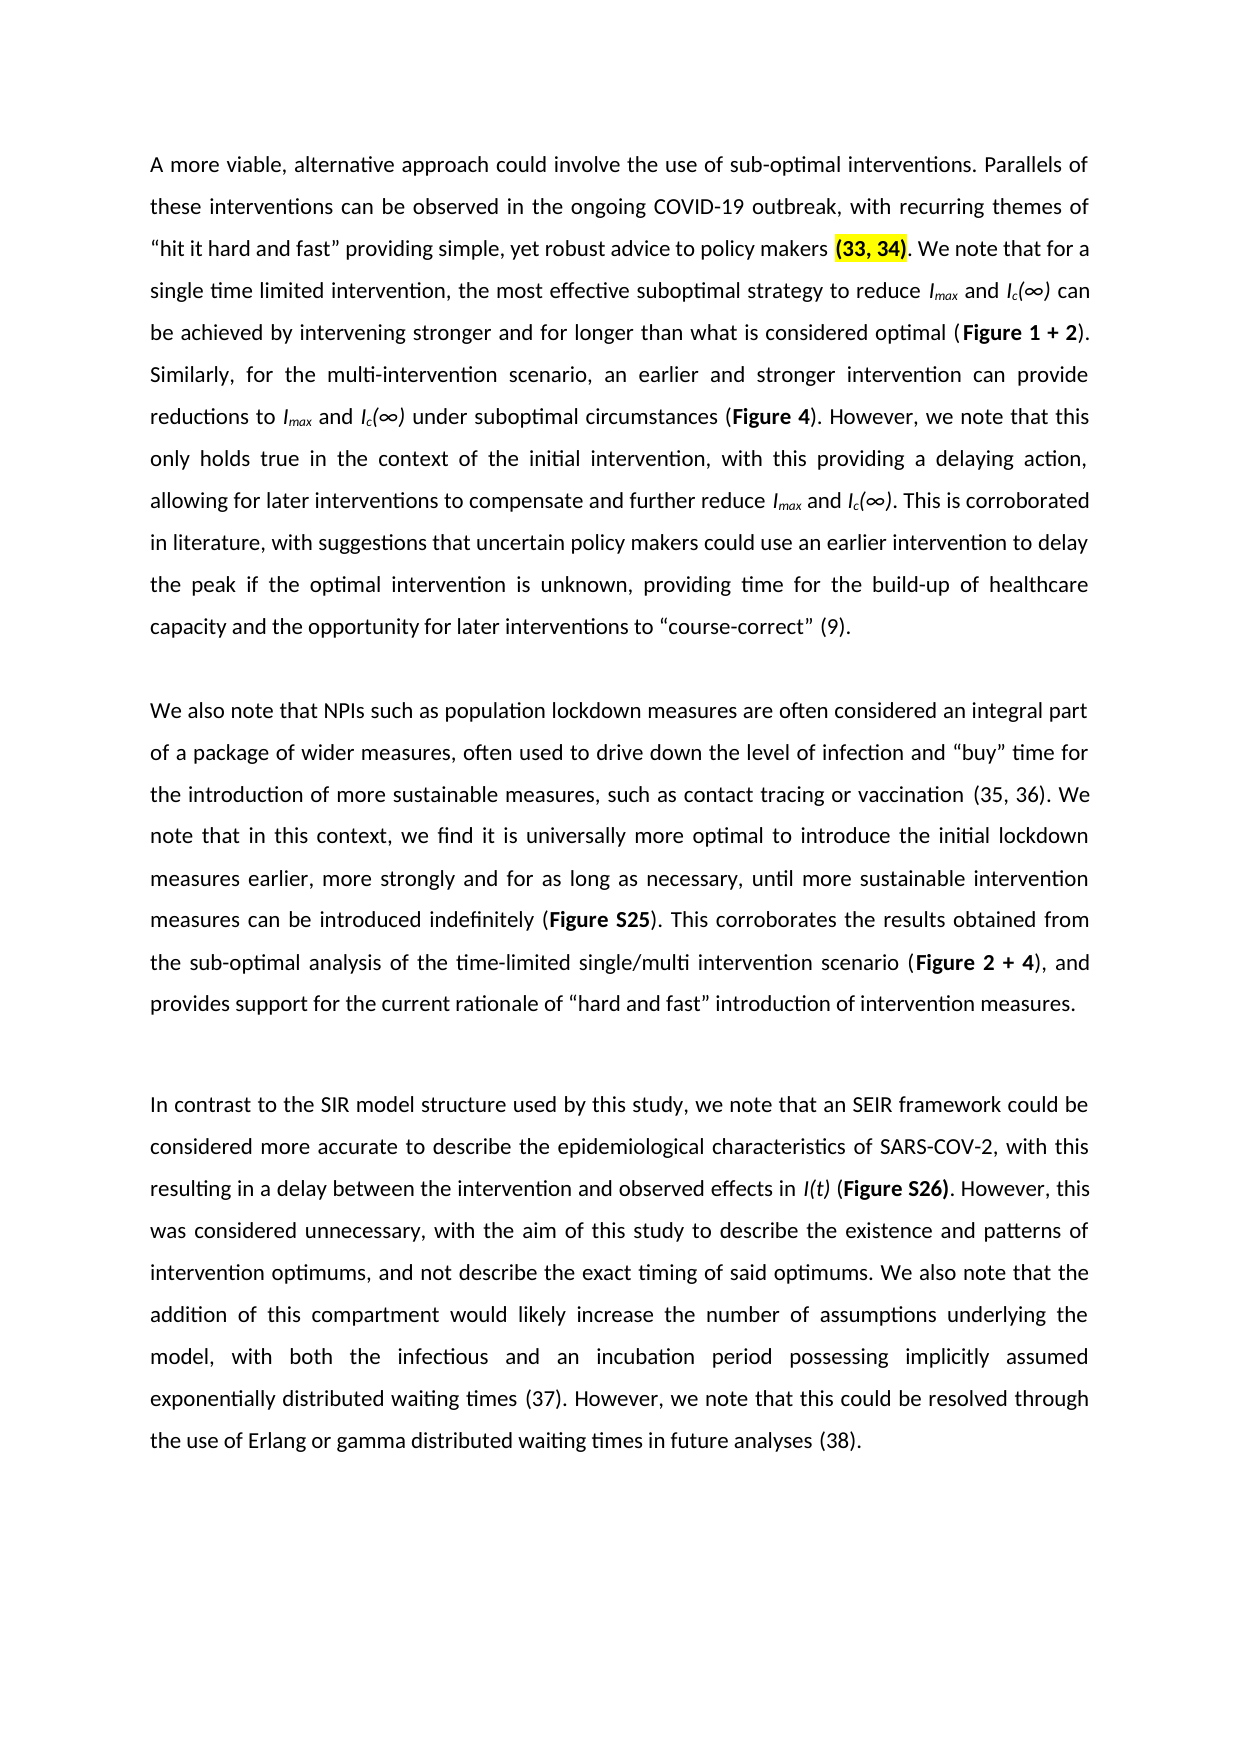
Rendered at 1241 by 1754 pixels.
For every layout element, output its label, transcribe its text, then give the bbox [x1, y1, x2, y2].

text In contrast to the SIR model structure used by this study, we note that an SEIR framework could be considered more accurate to describe the epidemiological characteristics of SARS-COV-2, with this resulting in a delay between the intervention and observed effects in I(t) (Figure S26). However, this was considered unnecessary, with the aim of this study to describe the existence and patterns of intervention optimums, and not describe the exact timing of said optimums. We also note that the addition of this compartment would likely increase the number of assumptions underlying the model, with both the infectious and an incubation period possessing implicitly assumed exponentially distributed waiting times (37). However, we note that this could be resolved through the use of Erlang or gamma distributed waiting times in future analyses (38). [150, 1090, 1090, 1454]
text We also note that NPIs such as population lockdown measures are often considered an integral part of a package of wider measures, often used to drive down the level of infection and “buy” time for the introduction of more sustainable measures, such as contact tracing or vaccination (35, 36). We note that in this context, we find it is universally more optimal to introduce the initial lockdown measures earlier, more strongly and for as long as necessary, until more sustainable intervention measures can be introduced indefinitely (Figure S25). This corroborates the results obtained from the sub-optimal analysis of the time-limited single/multi intervention scenario (Figure 2 + 4), and provides support for the current rationale of “hard and fast” introduction of intervention measures. [150, 696, 1090, 1018]
text A more viable, alternative approach could involve the use of sub-optimal interventions. Parallels of these interventions can be observed in the ongoing COVID-19 outbreak, with recurring themes of “hit it hard and fast” providing simple, yet robust advice to policy makers (33, 34). We note that for a single time limited intervention, the most effective suboptimal strategy to reduce Imax and Ic(∞) can be achieved by intervening stronger and for longer than what is considered optimal (Figure 1 + 2). Similarly, for the multi-intervention scenario, an earlier and stronger intervention can provide reductions to Imax and Ic(∞) under suboptimal circumstances (Figure 4). However, we note that this only holds true in the context of the initial intervention, with this providing a delaying action, allowing for later interventions to compensate and further reduce Imax and Ic(∞). This is corroborated in literature, with suggestions that uncertain policy makers could use an earlier intervention to delay the peak if the optimal intervention is unknown, providing time for the build-up of healthcare capacity and the opportunity for later interventions to “course-correct” (9). [150, 150, 1090, 640]
